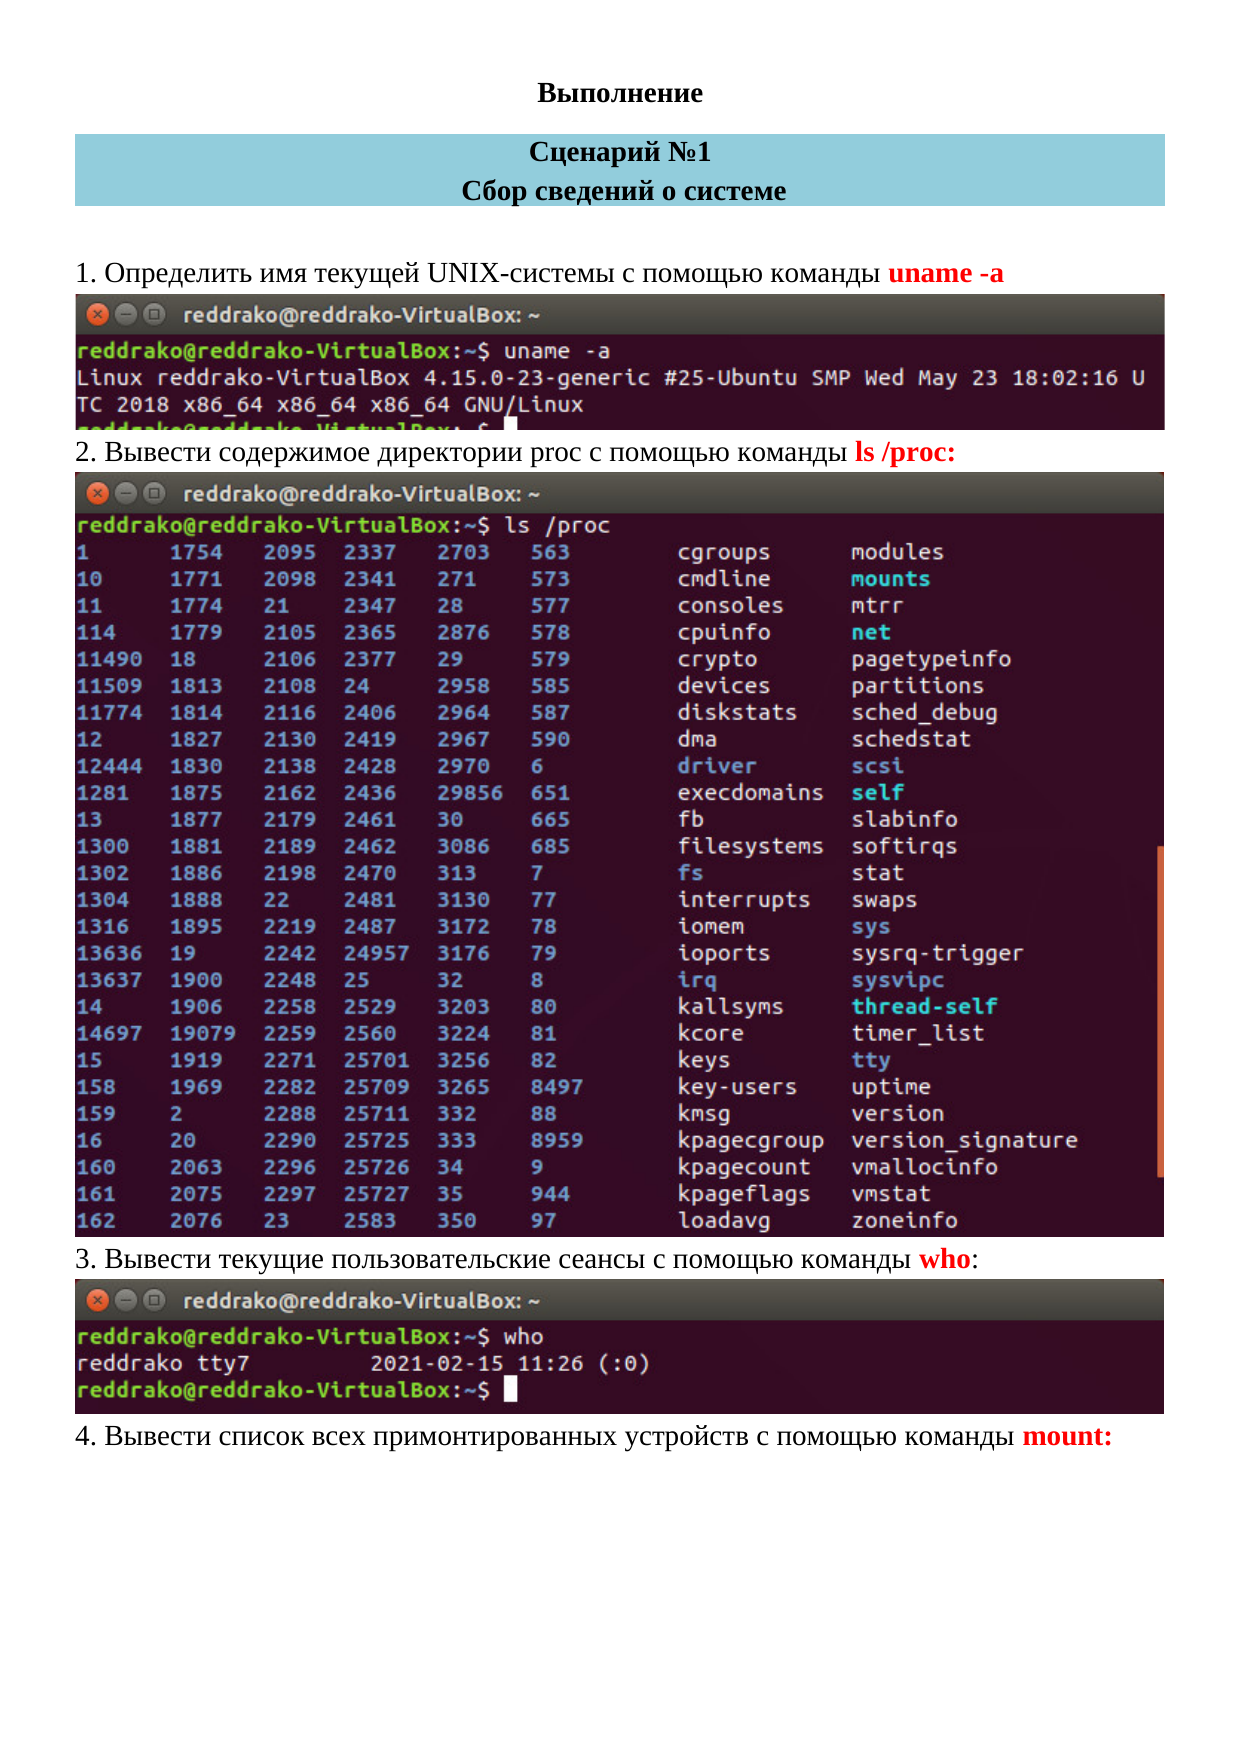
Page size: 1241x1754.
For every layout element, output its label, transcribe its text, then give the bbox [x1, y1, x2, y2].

text 3. Вывести текущие пользовательские сеансы с помощью команды who: [75, 1241, 1165, 1274]
text Сбор сведений о системе [75, 173, 1165, 206]
text Сценарий №1 [75, 134, 1165, 168]
picture [75, 472, 1164, 1237]
text 2. Вывести содержимое директории proc с помощью команды ls /proc: [75, 434, 1165, 468]
text Выполнение [75, 75, 1165, 108]
picture [75, 1279, 1164, 1414]
picture [75, 294, 1165, 430]
text 4. Вывести список всех примонтированных устройств с помощью команды mount: [75, 1418, 1165, 1452]
text 1. Определить имя текущей UNIX-системы с помощью команды uname -a [75, 256, 1165, 289]
